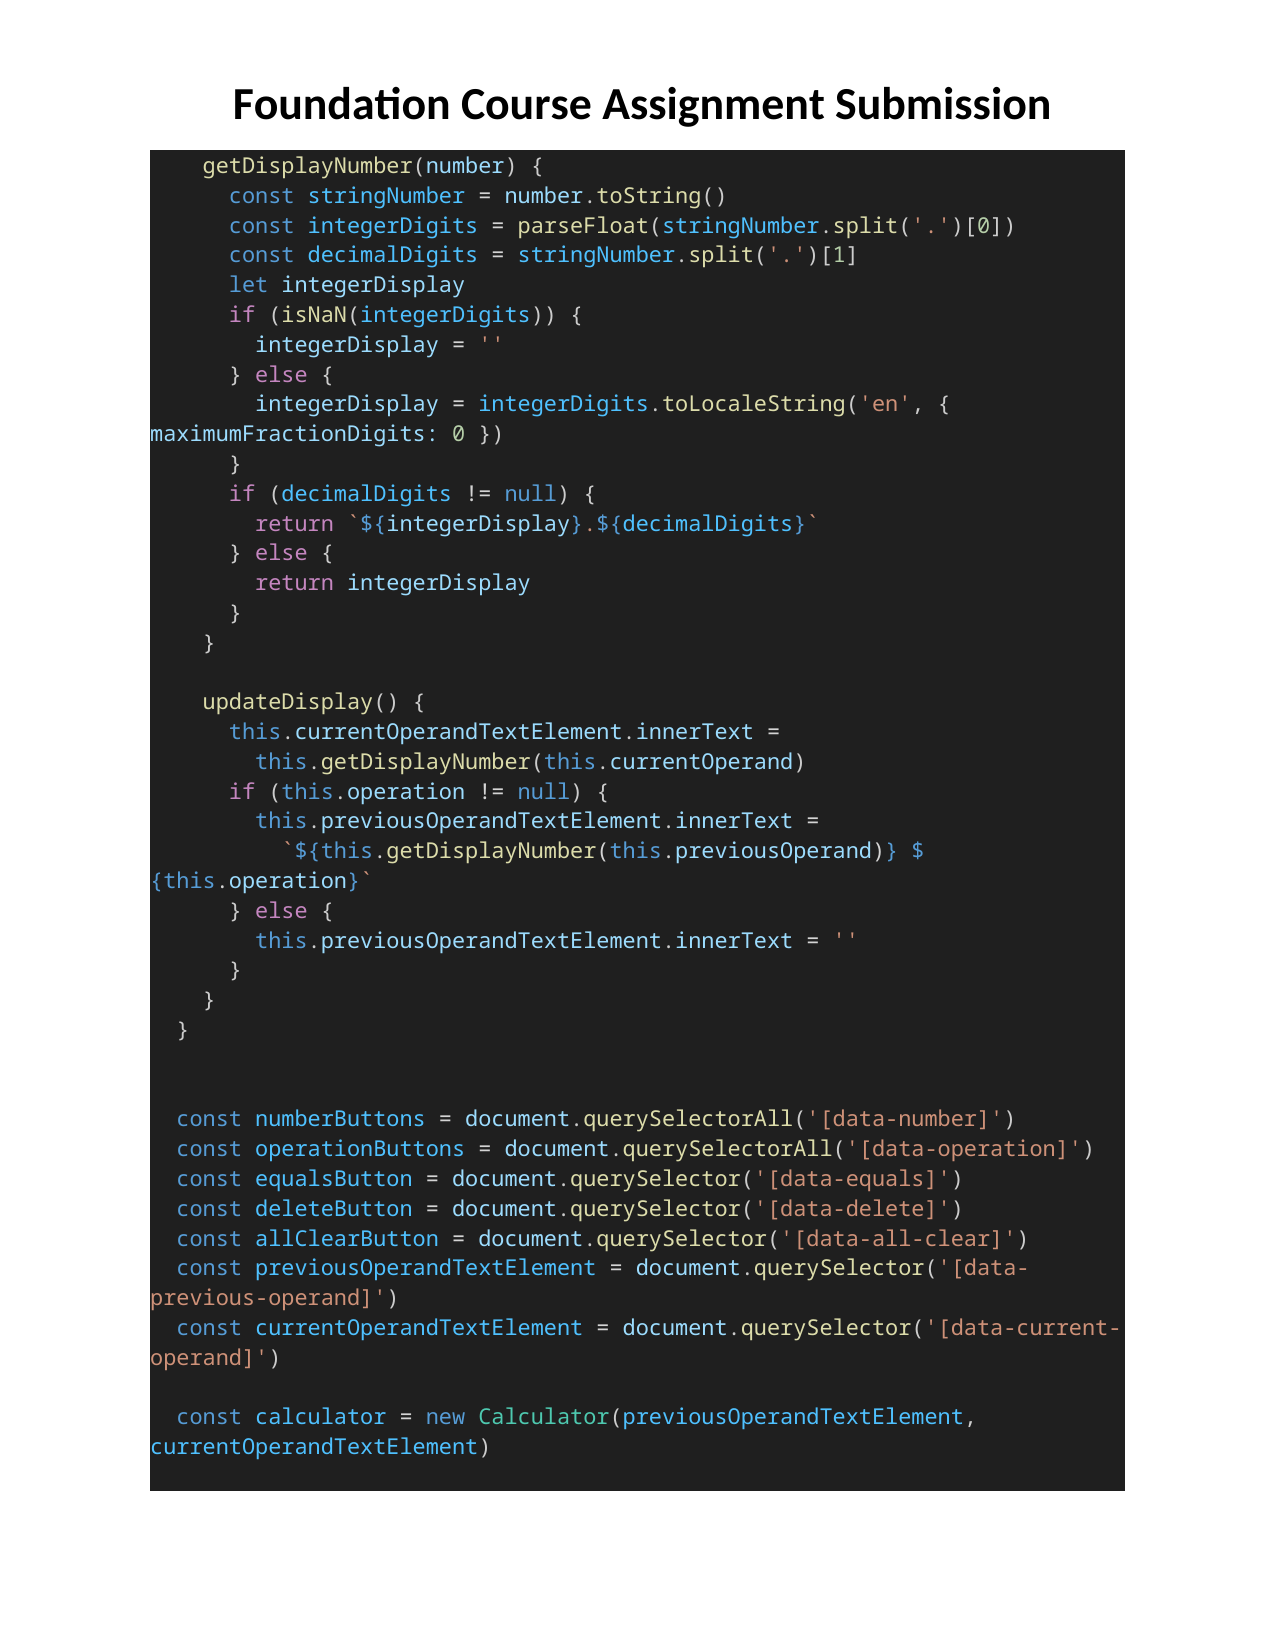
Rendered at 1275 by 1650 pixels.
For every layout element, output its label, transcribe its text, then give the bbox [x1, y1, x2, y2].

text return integerDisplay [150, 567, 1125, 597]
text integerDisplay = '' [150, 329, 1125, 358]
text } else { [150, 358, 1125, 388]
text const calculator = new Calculator(previousOperandTextElement, currentOperandTextElement) [150, 1401, 1125, 1461]
text } else { [150, 537, 1125, 567]
text let integerDisplay [150, 269, 1125, 299]
text const decimalDigits = stringNumber.split('.')[1] [150, 239, 1125, 269]
text const integerDigits = parseFloat(stringNumber.split('.')[0]) [150, 209, 1125, 239]
text const allClearButton = document.querySelector('[data-all-clear]') [150, 1222, 1125, 1252]
text `${this.getDisplayNumber(this.previousOperand)} ${this.operation}` [150, 835, 1125, 895]
text getDisplayNumber(number) { [150, 150, 1125, 180]
text this.currentOperandTextElement.innerText = [150, 716, 1125, 746]
text integerDisplay = integerDigits.toLocaleString('en', { maximumFractionDigits: 0 }) [150, 388, 1125, 448]
text return `${integerDisplay}.${decimalDigits}` [150, 507, 1125, 537]
text } [150, 448, 1125, 478]
text const operationButtons = document.querySelectorAll('[data-operation]') [150, 1133, 1125, 1163]
text this.previousOperandTextElement.innerText = '' [150, 924, 1125, 954]
text } [150, 1014, 1125, 1044]
text updateDisplay() { [150, 686, 1125, 716]
text const currentOperandTextElement = document.querySelector('[data-current-operand]') [150, 1312, 1125, 1371]
text } [150, 954, 1125, 984]
text const previousOperandTextElement = document.querySelector('[data-previous-operand]') [150, 1252, 1125, 1312]
text if (decimalDigits != null) { [150, 478, 1125, 507]
text if (this.operation != null) { [150, 776, 1125, 805]
text if (isNaN(integerDigits)) { [150, 299, 1125, 329]
text } [150, 597, 1125, 627]
text const equalsButton = document.querySelector('[data-equals]') [150, 1163, 1125, 1193]
text } [150, 627, 1125, 656]
text this.getDisplayNumber(this.currentOperand) [150, 746, 1125, 776]
text const numberButtons = document.querySelectorAll('[data-number]') [150, 1103, 1125, 1133]
text } else { [150, 895, 1125, 924]
text const stringNumber = number.toString() [150, 180, 1125, 209]
text this.previousOperandTextElement.innerText = [150, 805, 1125, 835]
text const deleteButton = document.querySelector('[data-delete]') [150, 1193, 1125, 1222]
text } [150, 984, 1125, 1014]
